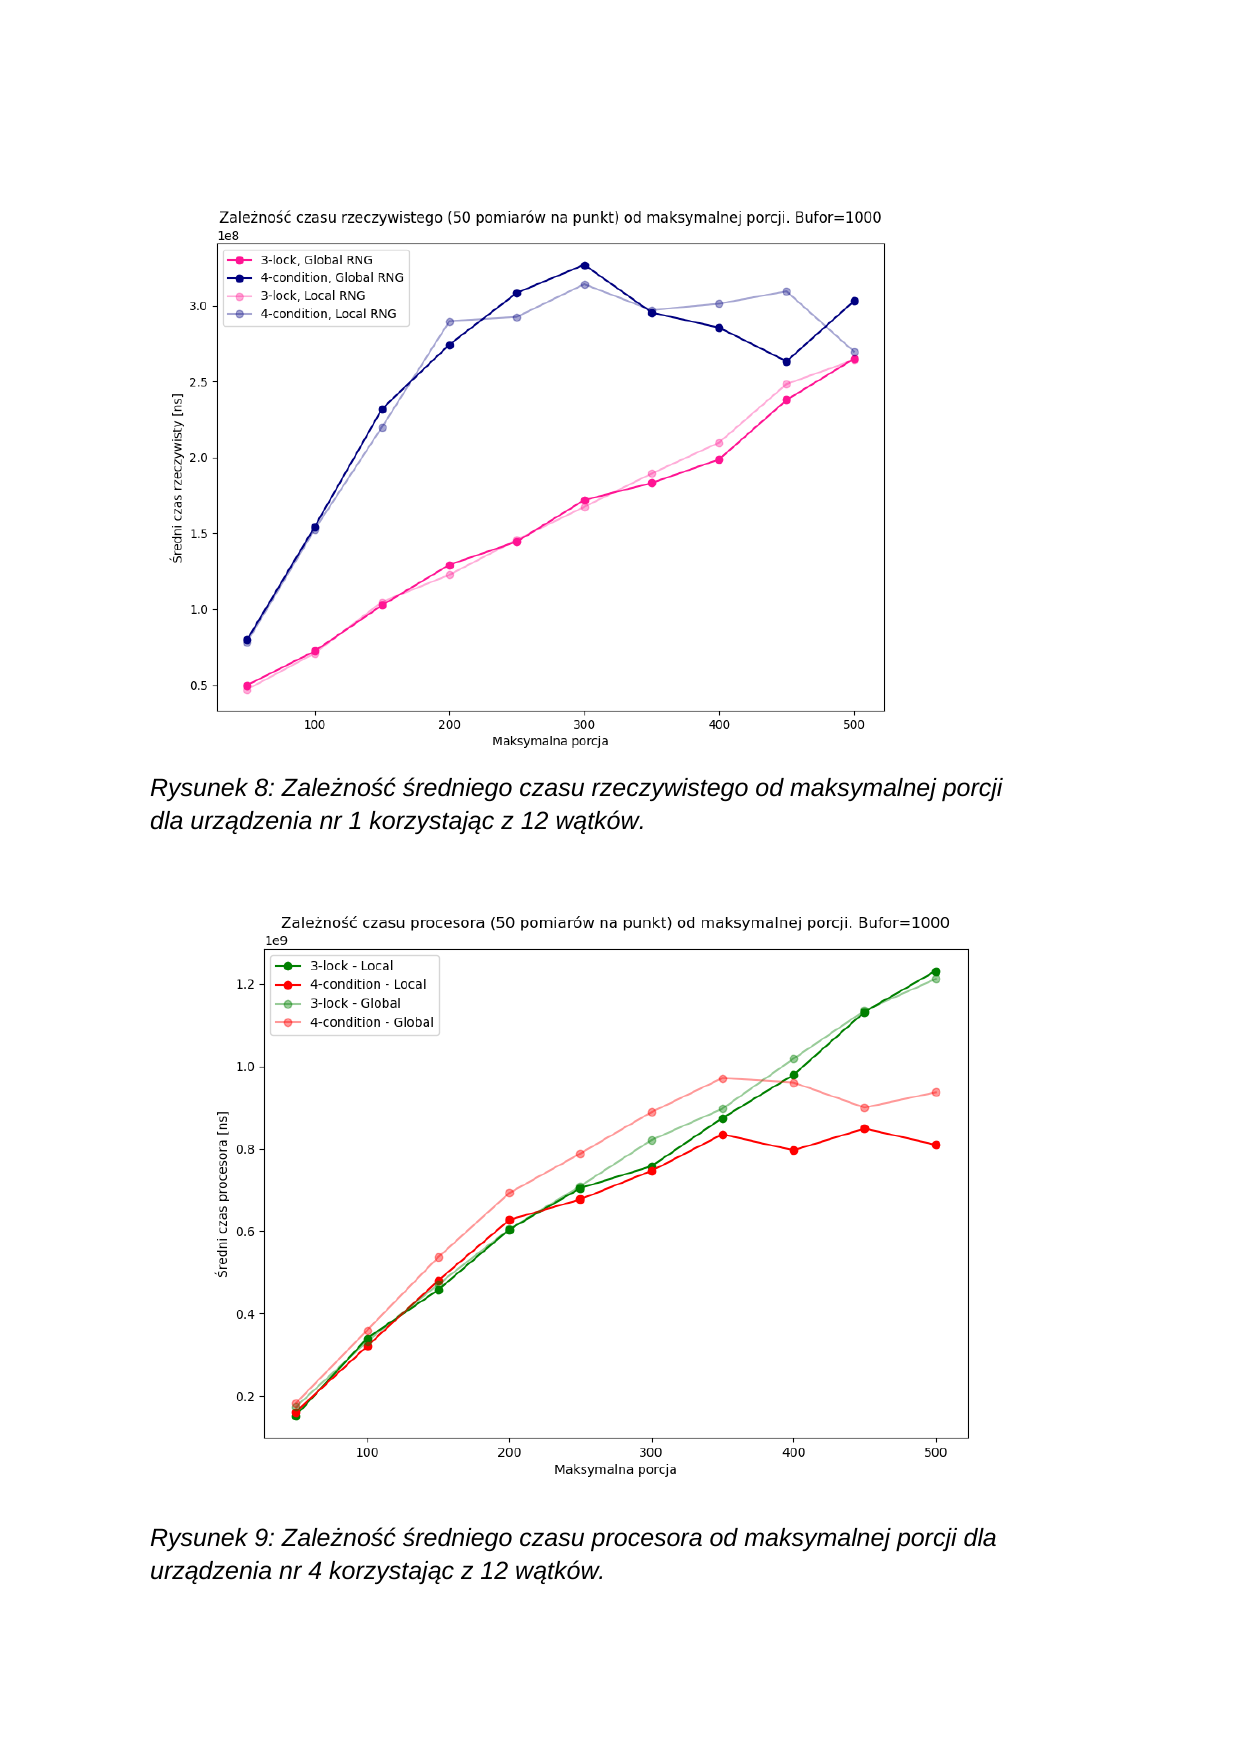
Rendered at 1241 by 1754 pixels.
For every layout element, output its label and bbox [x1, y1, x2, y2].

picture [150, 872, 1058, 1507]
picture [150, 192, 933, 757]
